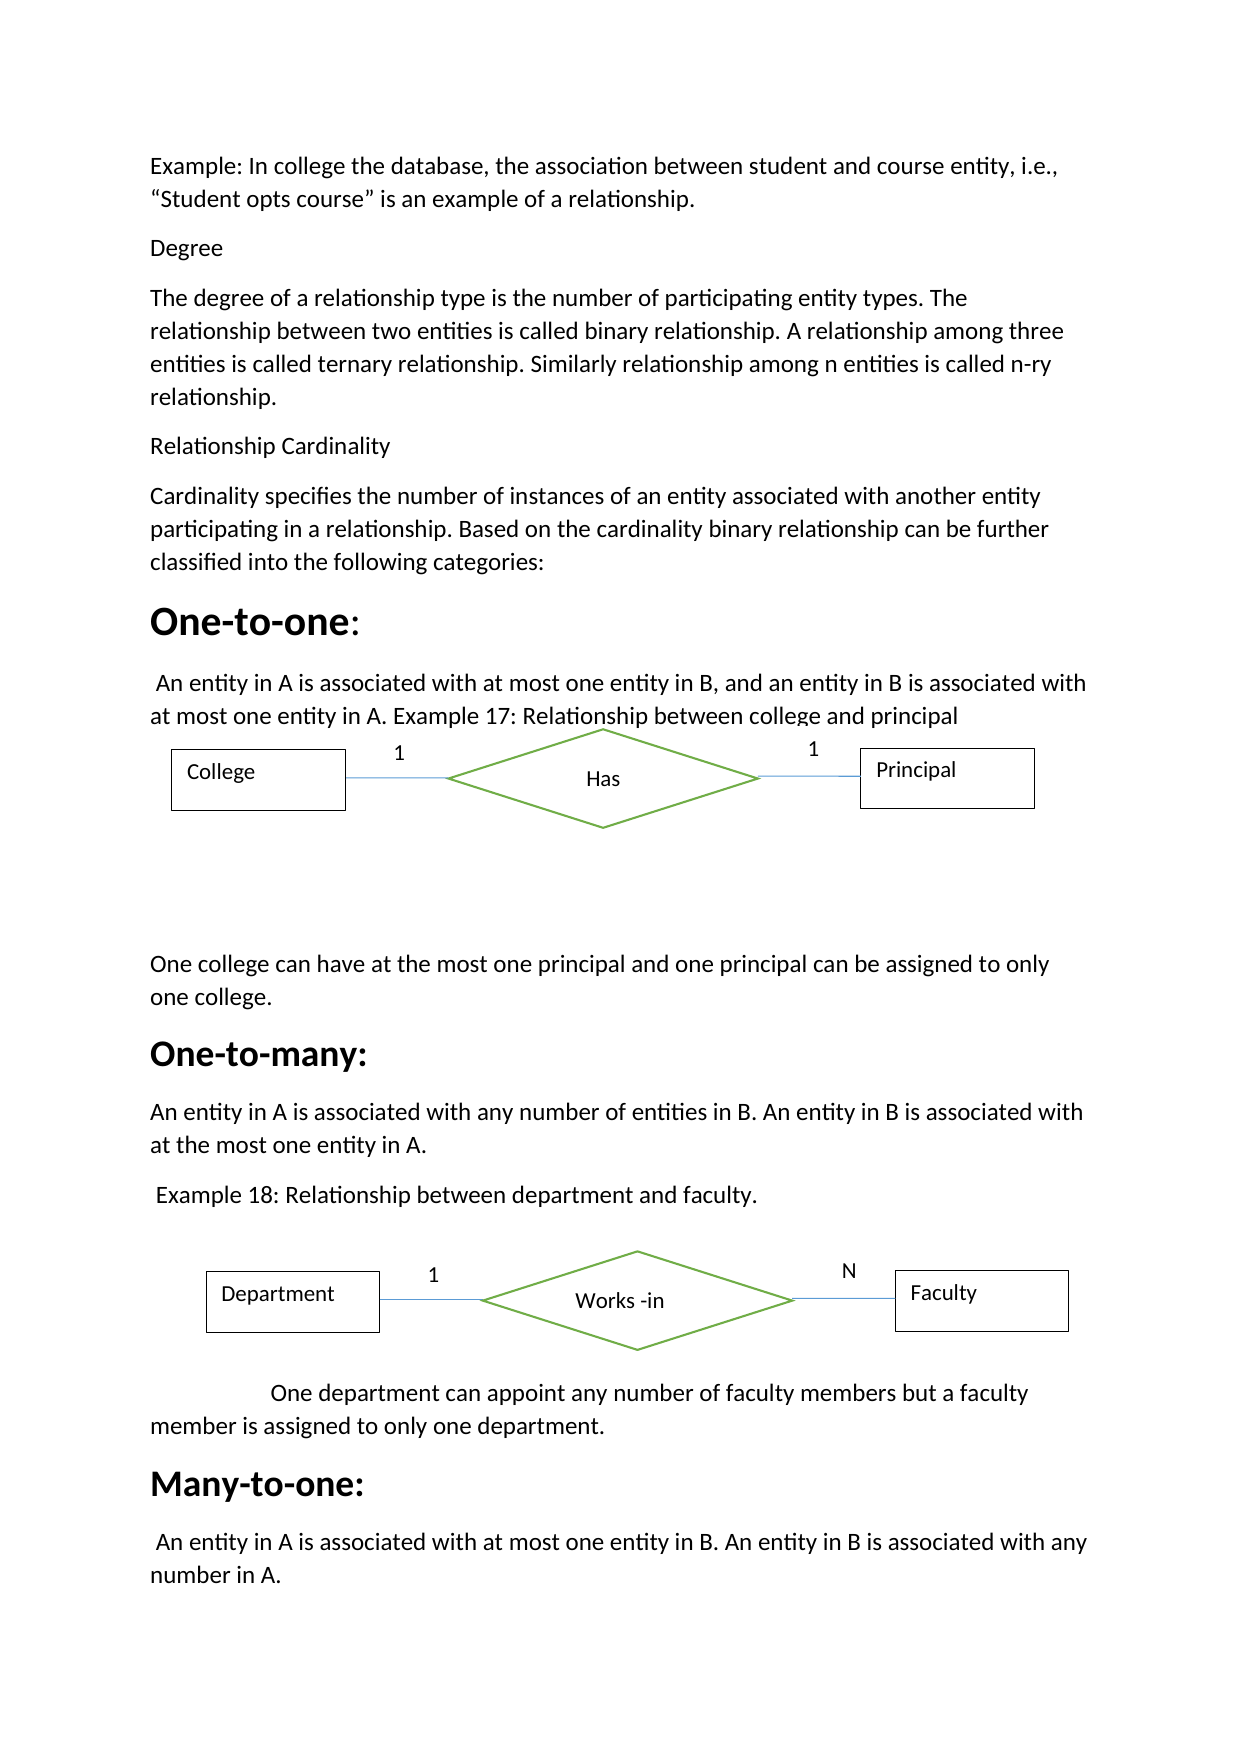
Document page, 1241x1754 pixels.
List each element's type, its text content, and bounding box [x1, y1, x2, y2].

text Cardinality specifies the number of instances of an entity associated with another entity participating in a relationship. Based on the cardinality binary relationship can be further classified into the following categories: [150, 480, 1090, 576]
text An entity in A is associated with any number of entities in B. An entity in B is associated with at the most one entity in A. [150, 1096, 1090, 1160]
text Many-to-one: [150, 1460, 1090, 1506]
text The degree of a relationship type is the number of participating entity types. The relationship between two entities is called binary relationship. A relationship among three entities is called ternary relationship. Similarly relationship among n entities is called n-ry relationship. [150, 282, 1090, 411]
text Degree [150, 232, 1090, 263]
text An entity in A is associated with at most one entity in B, and an entity in B is associated with at most one entity in A. Example 17: Relationship between college and principal [150, 667, 1090, 730]
text Example 18: Relationship between department and faculty. [150, 1179, 1090, 1209]
text One department can appoint any number of faculty members but a faculty member is assigned to only one department. [150, 1377, 1090, 1441]
text One-to-many: [150, 1030, 1090, 1076]
text Relationship Cardinality [150, 430, 1090, 461]
text Example: In college the database, the association between student and course entity, i.e., “Student opts course” is an example of a relationship. [150, 150, 1090, 213]
text One college can have at the most one principal and one principal can be assigned to only one college. [150, 948, 1090, 1011]
text One-to-one: [150, 595, 1090, 646]
text An entity in A is associated with at most one entity in B. An entity in B is associated with any number in A. [150, 1526, 1090, 1589]
